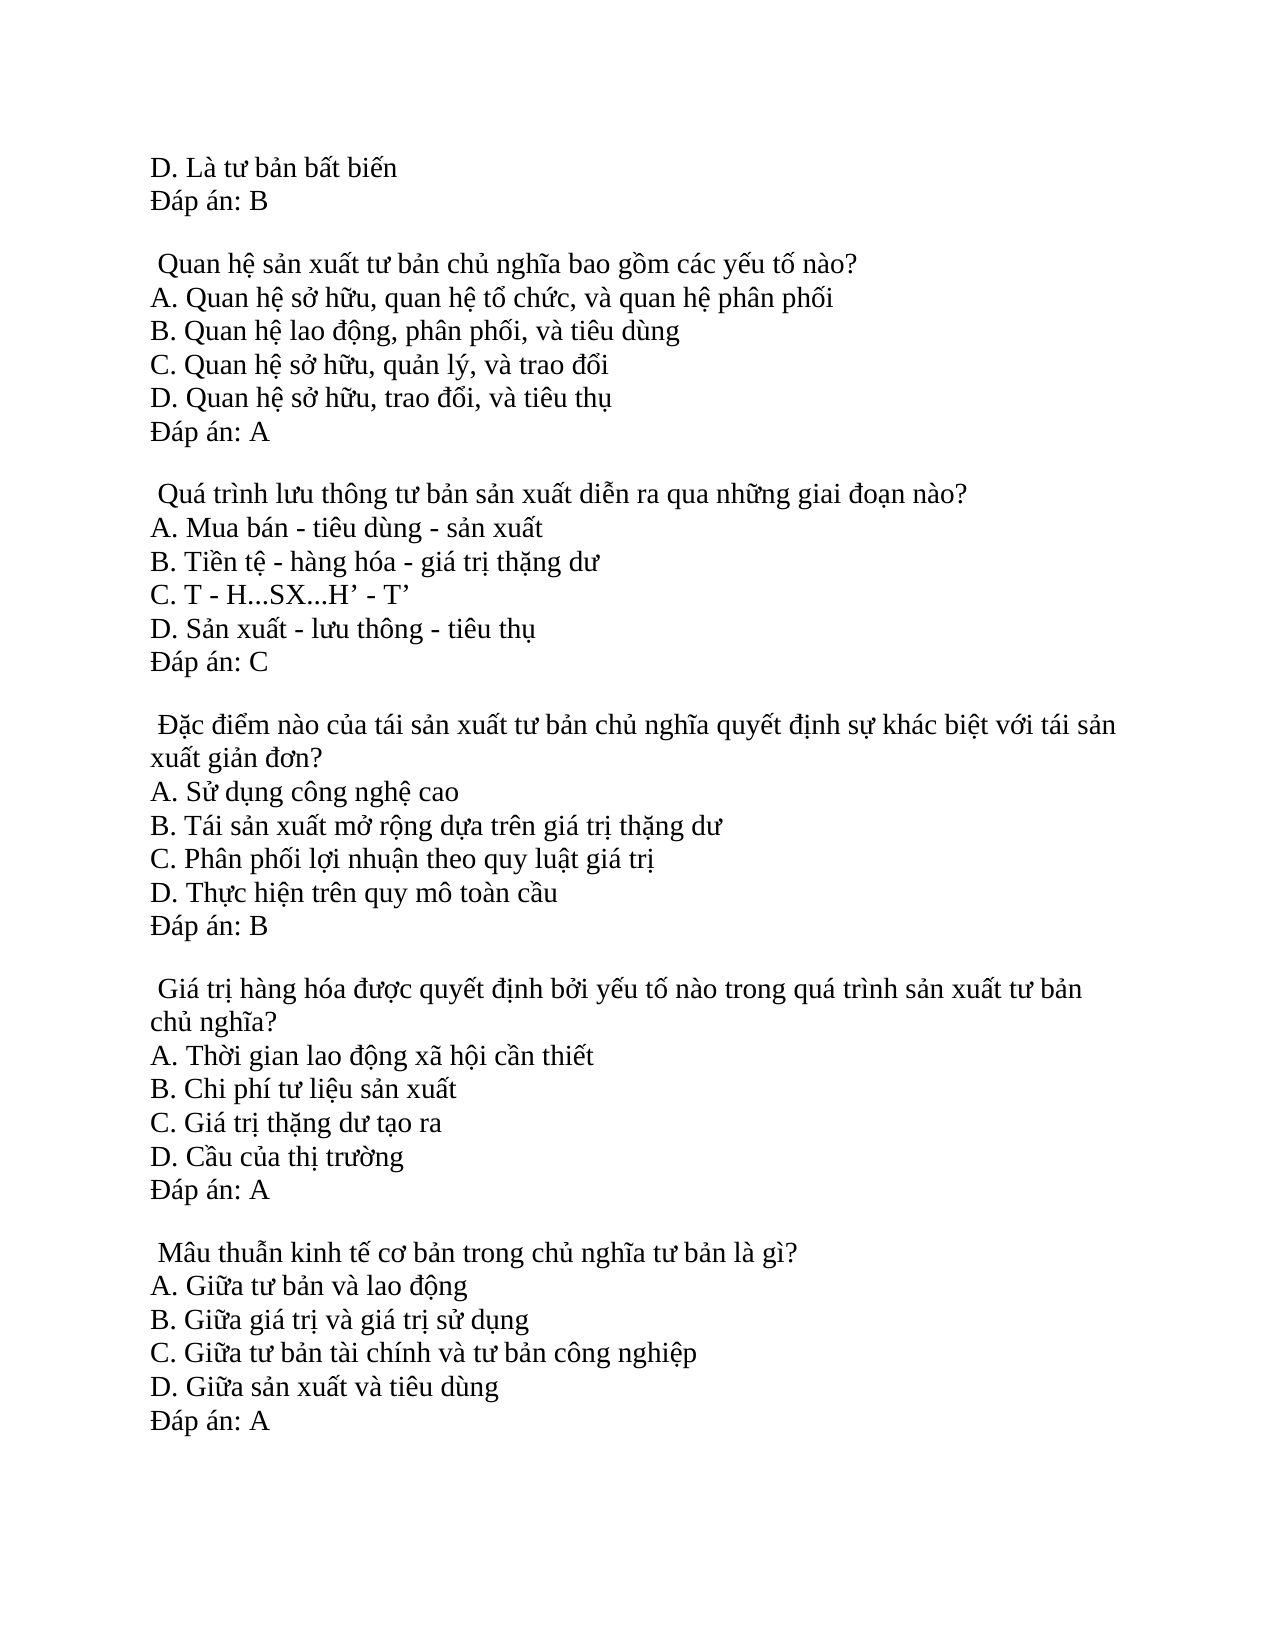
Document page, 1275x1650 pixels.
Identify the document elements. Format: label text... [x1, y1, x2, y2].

text Quan hệ sản xuất tư bản chủ nghĩa bao gồm các yếu tố nào? A. Quan hệ sở hữu, quan hệ tổ chức, và quan hệ phân phối B. Quan hệ lao động, phân phối, và tiêu dùng C. Quan hệ sở hữu, quản lý, và trao đổi D. Quan hệ sở hữu, trao đổi, và tiêu thụ Đáp án: A [150, 246, 1125, 447]
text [150, 150, 1125, 217]
text Quá trình lưu thông tư bản sản xuất diễn ra qua những giai đoạn nào? A. Mua bán - tiêu dùng - sản xuất B. Tiền tệ - hàng hóa - giá trị thặng dư C. T - H...SX...H’ - T’ D. Sản xuất - lưu thông - tiêu thụ Đáp án: C [150, 477, 1125, 678]
text Mâu thuẫn kinh tế cơ bản trong chủ nghĩa tư bản là gì? A. Giữa tư bản và lao động B. Giữa giá trị và giá trị sử dụng C. Giữa tư bản tài chính và tư bản công nghiệp D. Giữa sản xuất và tiêu dùng Đáp án: A [150, 1235, 1125, 1436]
text Giá trị hàng hóa được quyết định bởi yếu tố nào trong quá trình sản xuất tư bản chủ nghĩa? A. Thời gian lao động xã hội cần thiết B. Chi phí tư liệu sản xuất C. Giá trị thặng dư tạo ra D. Cầu của thị trường Đáp án: A [150, 971, 1125, 1206]
text Đặc điểm nào của tái sản xuất tư bản chủ nghĩa quyết định sự khác biệt với tái sản xuất giản đơn? A. Sử dụng công nghệ cao B. Tái sản xuất mở rộng dựa trên giá trị thặng dư C. Phân phối lợi nhuận theo quy luật giá trị D. Thực hiện trên quy mô toàn cầu Đáp án: B [150, 707, 1125, 942]
